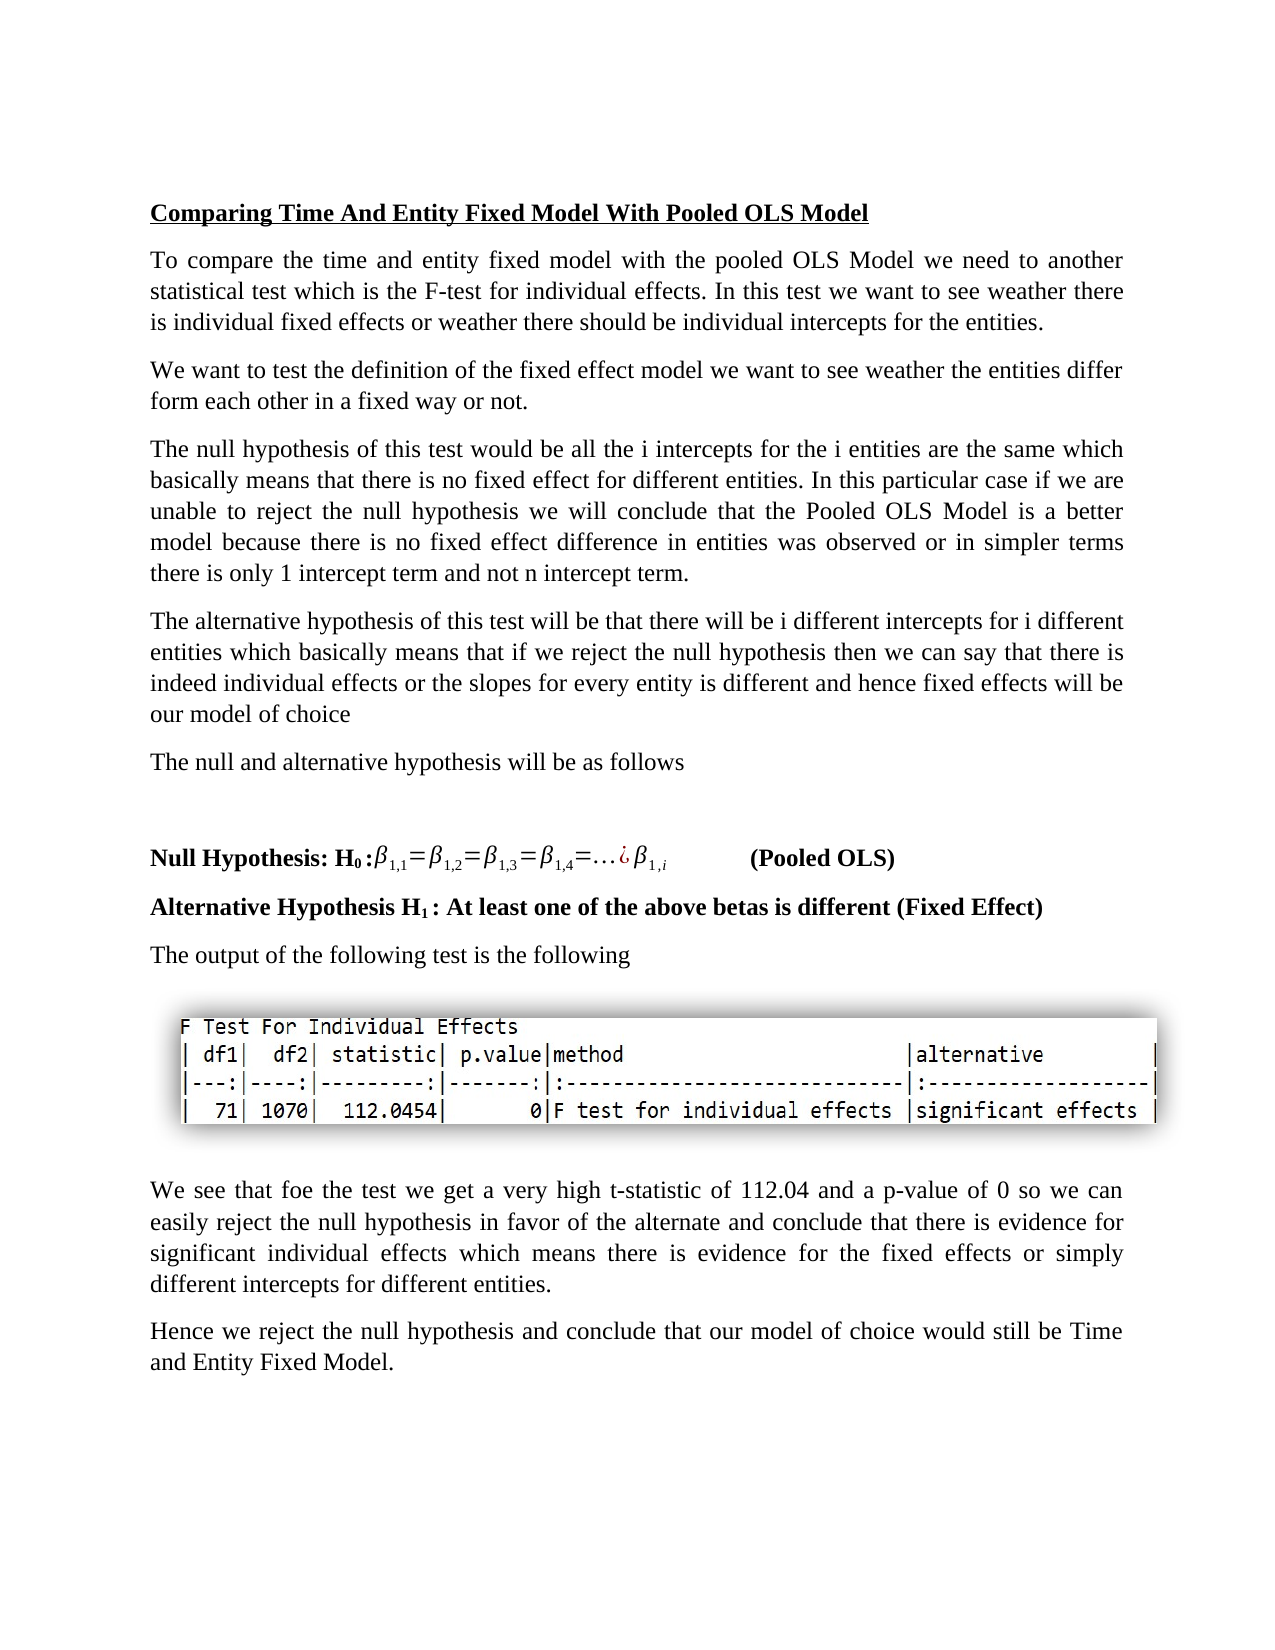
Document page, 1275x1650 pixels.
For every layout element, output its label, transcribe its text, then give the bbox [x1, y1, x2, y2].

text We see that foe the test we get a very high t-statistic of 112.04 and a p-value of 0 so we can easily reject the null hypothesis in favor of the alternate and conclude that there is evidence for significant individual effects which means there is evidence for the fixed effects or simply different intercepts for different entities. [150, 1176, 1125, 1297]
text The output of the following test is the following [150, 940, 1125, 969]
text Comparing Time And Entity Fixed Model With Pooled OLS Model [150, 198, 1125, 226]
text To compare the time and entity fixed model with the pooled OLS Model we need to another statistical test which is the F-test for individual effects. In this test we want to see weather there is individual fixed effects or weather there should be individual intercepts for the entities. [150, 245, 1125, 336]
picture [181, 1018, 1157, 1124]
text The null hypothesis of this test would be all the i intercepts for the i entities are the same which basically means that there is no fixed effect for different entities. In this particular case if we are unable to reject the null hypothesis we will conclude that the Pooled OLS Model is a better model because there is no fixed effect difference in entities was observed or in simpler terms there is only 1 intercept term and not n intercept term. [150, 434, 1125, 587]
text Alternative Hypothesis H1 : At least one of the above betas is different (Fixed Effect) [150, 892, 1125, 921]
text We want to test the definition of the fixed effect model we want to see weather the entities differ form each other in a fixed way or not. [150, 355, 1125, 415]
text Null Hypothesis: H0 : (Pooled OLS) [150, 842, 1125, 873]
text Hence we reject the null hypothesis and conclude that our model of choice would still be Time and Entity Fixed Model. [150, 1316, 1125, 1376]
text The null and alternative hypothesis will be as follows [150, 747, 1125, 775]
text The alternative hypothesis of this test will be that there will be i different intercepts for i different entities which basically means that if we reject the null hypothesis then we can say that there is indeed individual effects or the slopes for every entity is different and hence fixed effects will be our model of choice [150, 606, 1125, 728]
